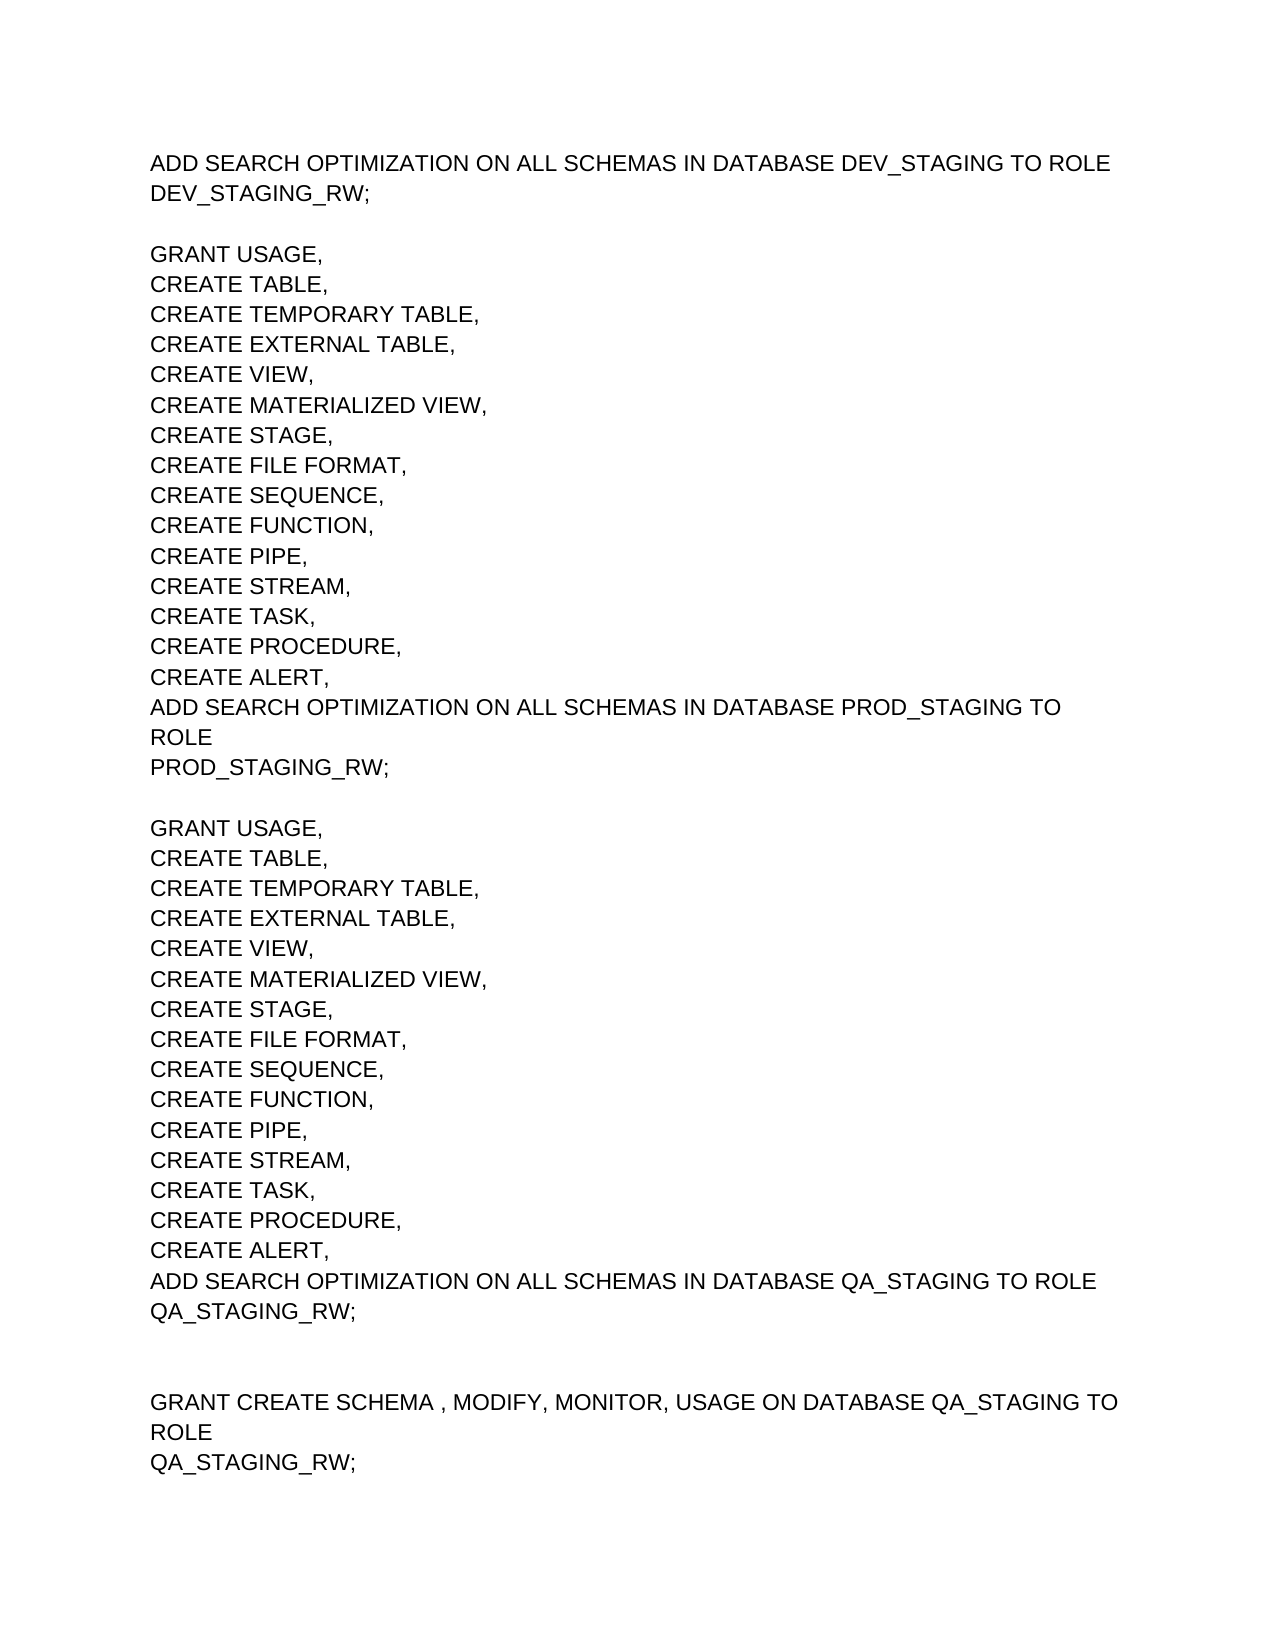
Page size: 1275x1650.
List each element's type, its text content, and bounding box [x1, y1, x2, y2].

text GRANT CREATE SCHEMA , MODIFY, MONITOR, USAGE ON DATABASE QA_STAGING TO ROLE [150, 1388, 1125, 1445]
text DEV_STAGING_RW; [150, 180, 1125, 207]
text CREATE TEMPORARY TABLE, [150, 875, 1125, 901]
text CREATE EXTERNAL TABLE, [150, 331, 1125, 358]
text CREATE PIPE, [150, 1117, 1125, 1143]
text CREATE FILE FORMAT, [150, 1026, 1125, 1052]
text CREATE FUNCTION, [150, 1086, 1125, 1113]
text QA_STAGING_RW; [150, 1298, 1125, 1324]
text CREATE TASK, [150, 1177, 1125, 1203]
text CREATE SEQUENCE, [150, 1056, 1125, 1083]
text ADD SEARCH OPTIMIZATION ON ALL SCHEMAS IN DATABASE QA_STAGING TO ROLE [150, 1268, 1125, 1294]
text CREATE TABLE, [150, 845, 1125, 871]
text CREATE STREAM, [150, 1147, 1125, 1173]
text CREATE ALERT, [150, 663, 1125, 690]
text CREATE FILE FORMAT, [150, 452, 1125, 478]
text CREATE STAGE, [150, 422, 1125, 448]
text CREATE TABLE, [150, 271, 1125, 297]
text GRANT USAGE, [150, 814, 1125, 841]
text CREATE FUNCTION, [150, 512, 1125, 539]
text CREATE ALERT, [150, 1237, 1125, 1264]
text CREATE PROCEDURE, [150, 633, 1125, 660]
text CREATE STAGE, [150, 996, 1125, 1022]
text CREATE PIPE, [150, 543, 1125, 569]
text CREATE TEMPORARY TABLE, [150, 301, 1125, 327]
text CREATE EXTERNAL TABLE, [150, 905, 1125, 932]
text CREATE SEQUENCE, [150, 482, 1125, 509]
text CREATE MATERIALIZED VIEW, [150, 966, 1125, 992]
text ADD SEARCH OPTIMIZATION ON ALL SCHEMAS IN DATABASE DEV_STAGING TO ROLE [150, 150, 1125, 176]
text CREATE MATERIALIZED VIEW, [150, 392, 1125, 418]
text PROD_STAGING_RW; [150, 754, 1125, 781]
text CREATE PROCEDURE, [150, 1207, 1125, 1234]
text CREATE STREAM, [150, 573, 1125, 599]
text CREATE VIEW, [150, 935, 1125, 962]
text ADD SEARCH OPTIMIZATION ON ALL SCHEMAS IN DATABASE PROD_STAGING TO ROLE [150, 694, 1125, 750]
text GRANT USAGE, [150, 241, 1125, 267]
text CREATE TASK, [150, 603, 1125, 629]
text QA_STAGING_RW; [150, 1449, 1125, 1475]
text CREATE VIEW, [150, 361, 1125, 388]
